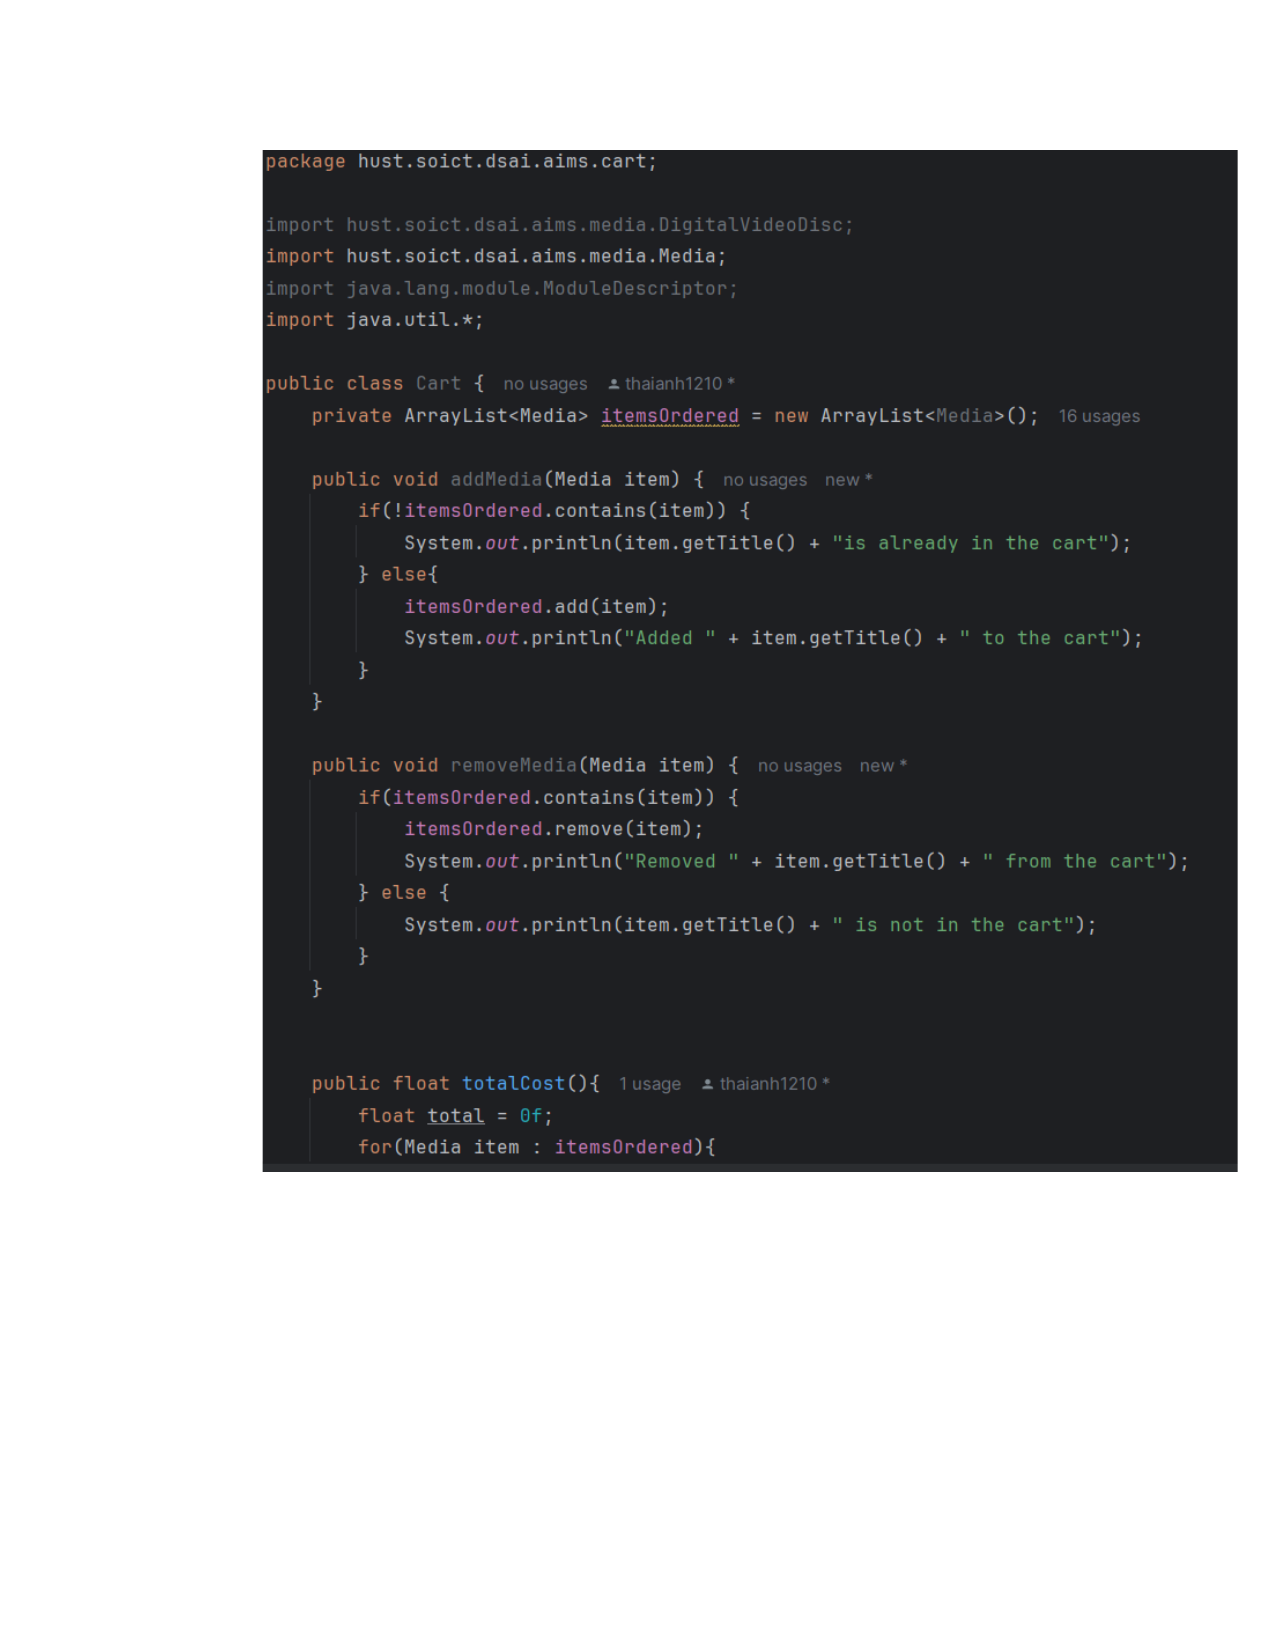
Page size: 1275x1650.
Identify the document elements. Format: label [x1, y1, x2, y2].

picture [262, 150, 1238, 1172]
